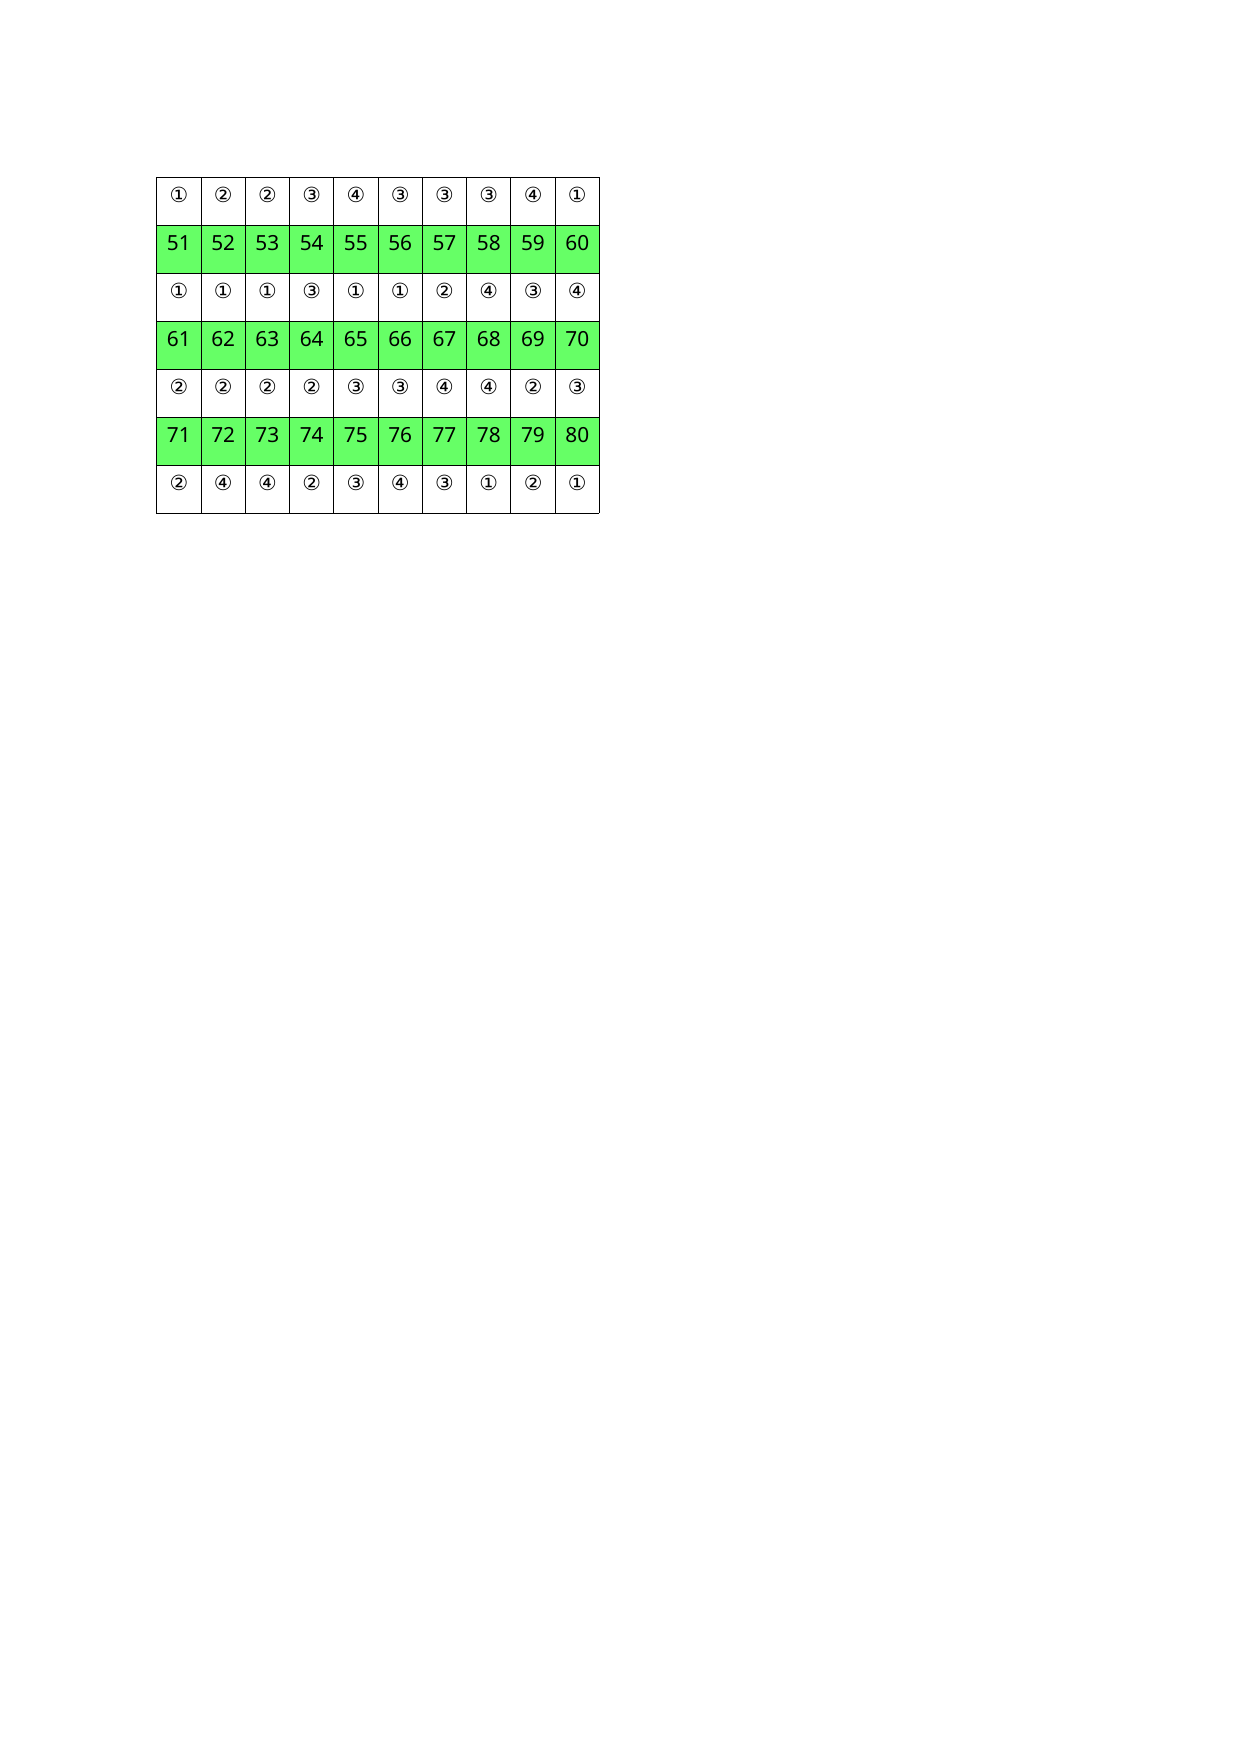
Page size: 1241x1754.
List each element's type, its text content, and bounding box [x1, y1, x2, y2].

table_cell 79 [511, 418, 555, 465]
table_cell ④ [467, 370, 510, 417]
table_cell 59 [511, 226, 555, 273]
table_cell ② [157, 466, 201, 513]
table_cell 65 [334, 322, 378, 369]
table_cell ④ [511, 178, 555, 225]
table_cell 52 [202, 226, 245, 273]
table_cell 62 [202, 322, 245, 369]
table_cell 71 [157, 418, 201, 465]
table_cell 77 [423, 418, 466, 465]
table_cell 70 [556, 322, 599, 369]
table_cell ② [290, 466, 333, 513]
table_cell ④ [467, 274, 510, 321]
table_cell ① [556, 466, 599, 513]
table_cell 51 [157, 226, 201, 273]
table_cell 53 [246, 226, 289, 273]
table_cell 58 [467, 226, 510, 273]
table_cell ③ [511, 274, 555, 321]
table_cell ④ [202, 466, 245, 513]
table_cell ③ [379, 370, 422, 417]
table_cell ① [157, 178, 201, 225]
table_cell ① [202, 274, 245, 321]
table_cell ① [246, 274, 289, 321]
table_cell 76 [379, 418, 422, 465]
table_cell ② [290, 370, 333, 417]
table_cell 78 [467, 418, 510, 465]
table_cell 73 [246, 418, 289, 465]
table_cell ③ [290, 178, 333, 225]
table_cell ③ [290, 274, 333, 321]
table_cell 55 [334, 226, 378, 273]
table_cell ③ [467, 178, 510, 225]
table_cell ② [511, 370, 555, 417]
table_cell 54 [290, 226, 333, 273]
table_cell ② [246, 178, 289, 225]
table_cell 80 [556, 418, 599, 465]
table_cell ② [157, 370, 201, 417]
table_cell ② [423, 274, 466, 321]
table_cell ① [157, 274, 201, 321]
table_cell ① [334, 274, 378, 321]
table_cell ① [379, 274, 422, 321]
table_cell 69 [511, 322, 555, 369]
table_cell ④ [423, 370, 466, 417]
table_cell 61 [157, 322, 201, 369]
table_cell ① [467, 466, 510, 513]
table_cell 57 [423, 226, 466, 273]
table_cell ③ [334, 466, 378, 513]
table_cell ① [556, 178, 599, 225]
table_cell 72 [202, 418, 245, 465]
table_cell ② [202, 370, 245, 417]
table_cell ④ [334, 178, 378, 225]
table_cell 67 [423, 322, 466, 369]
table_cell ② [246, 370, 289, 417]
table_cell 66 [379, 322, 422, 369]
table_cell ④ [379, 466, 422, 513]
table_cell 68 [467, 322, 510, 369]
table_cell ③ [556, 370, 599, 417]
table_cell ④ [556, 274, 599, 321]
table_cell 74 [290, 418, 333, 465]
table_cell ② [511, 466, 555, 513]
table_cell ④ [246, 466, 289, 513]
table_cell ③ [423, 466, 466, 513]
table_cell 64 [290, 322, 333, 369]
table_cell 63 [246, 322, 289, 369]
table_cell ③ [423, 178, 466, 225]
table_cell ③ [379, 178, 422, 225]
table_cell ③ [334, 370, 378, 417]
table_cell 60 [556, 226, 599, 273]
table_cell 75 [334, 418, 378, 465]
table_cell 56 [379, 226, 422, 273]
table_cell ② [202, 178, 245, 225]
